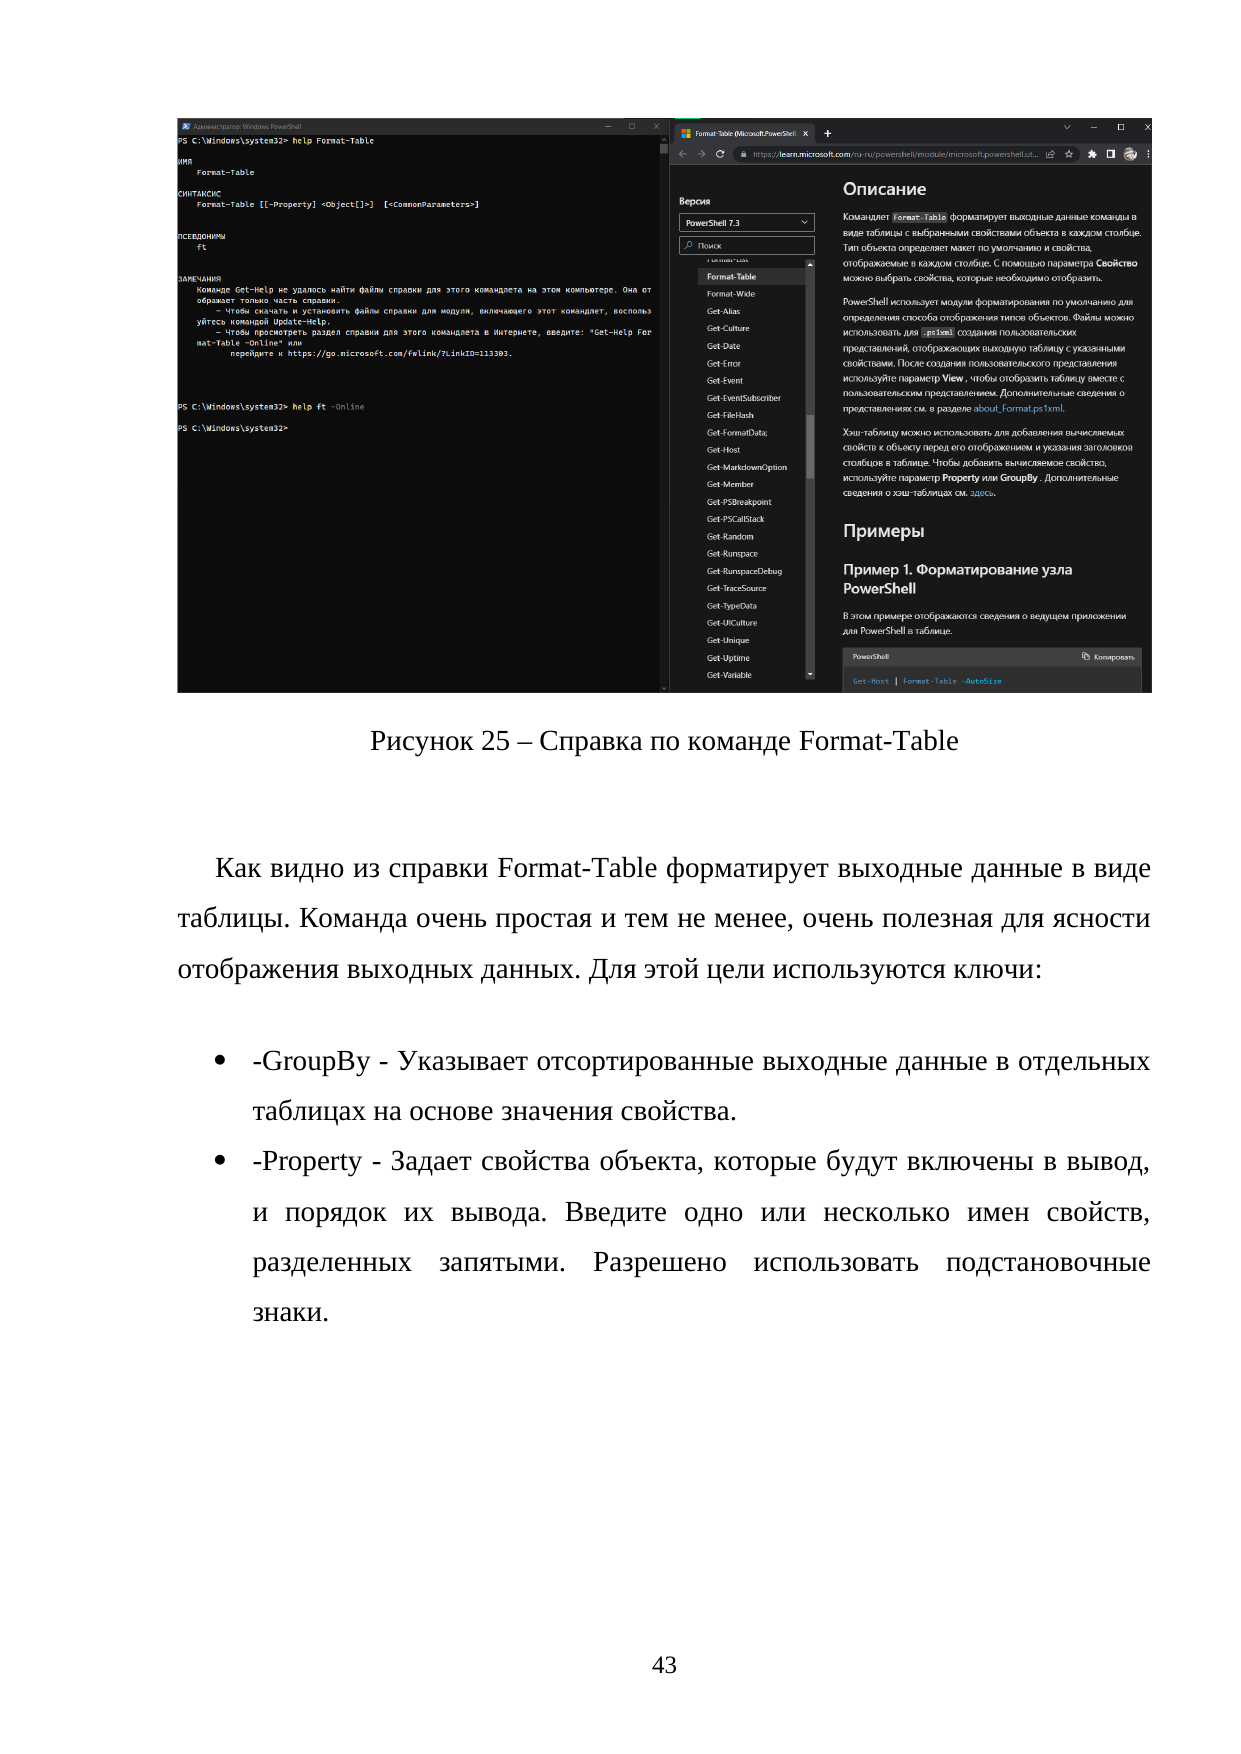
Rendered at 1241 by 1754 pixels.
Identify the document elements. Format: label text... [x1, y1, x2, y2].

picture [177, 118, 1152, 693]
text Как видно из справки Format-Table форматирует выходные данные в виде таблицы. Команда очень простая и тем не менее, очень полезная для ясности отображения выходных данных. Для этой цели используются ключи: [177, 850, 1152, 984]
list -Property - Задает свойства объекта, которые будут включены в вывод, и порядок их вывода. Введите одно или несколько имен свойств, разделенных запятыми. Разрешено использовать подстановочные знаки. [215, 1143, 1152, 1328]
text Рисунок 25 – Справка по команде Format-Table [177, 723, 1152, 757]
list -GroupBy - Указывает отсортированные выходные данные в отдельных таблицах на основе значения свойства. [215, 1043, 1152, 1127]
